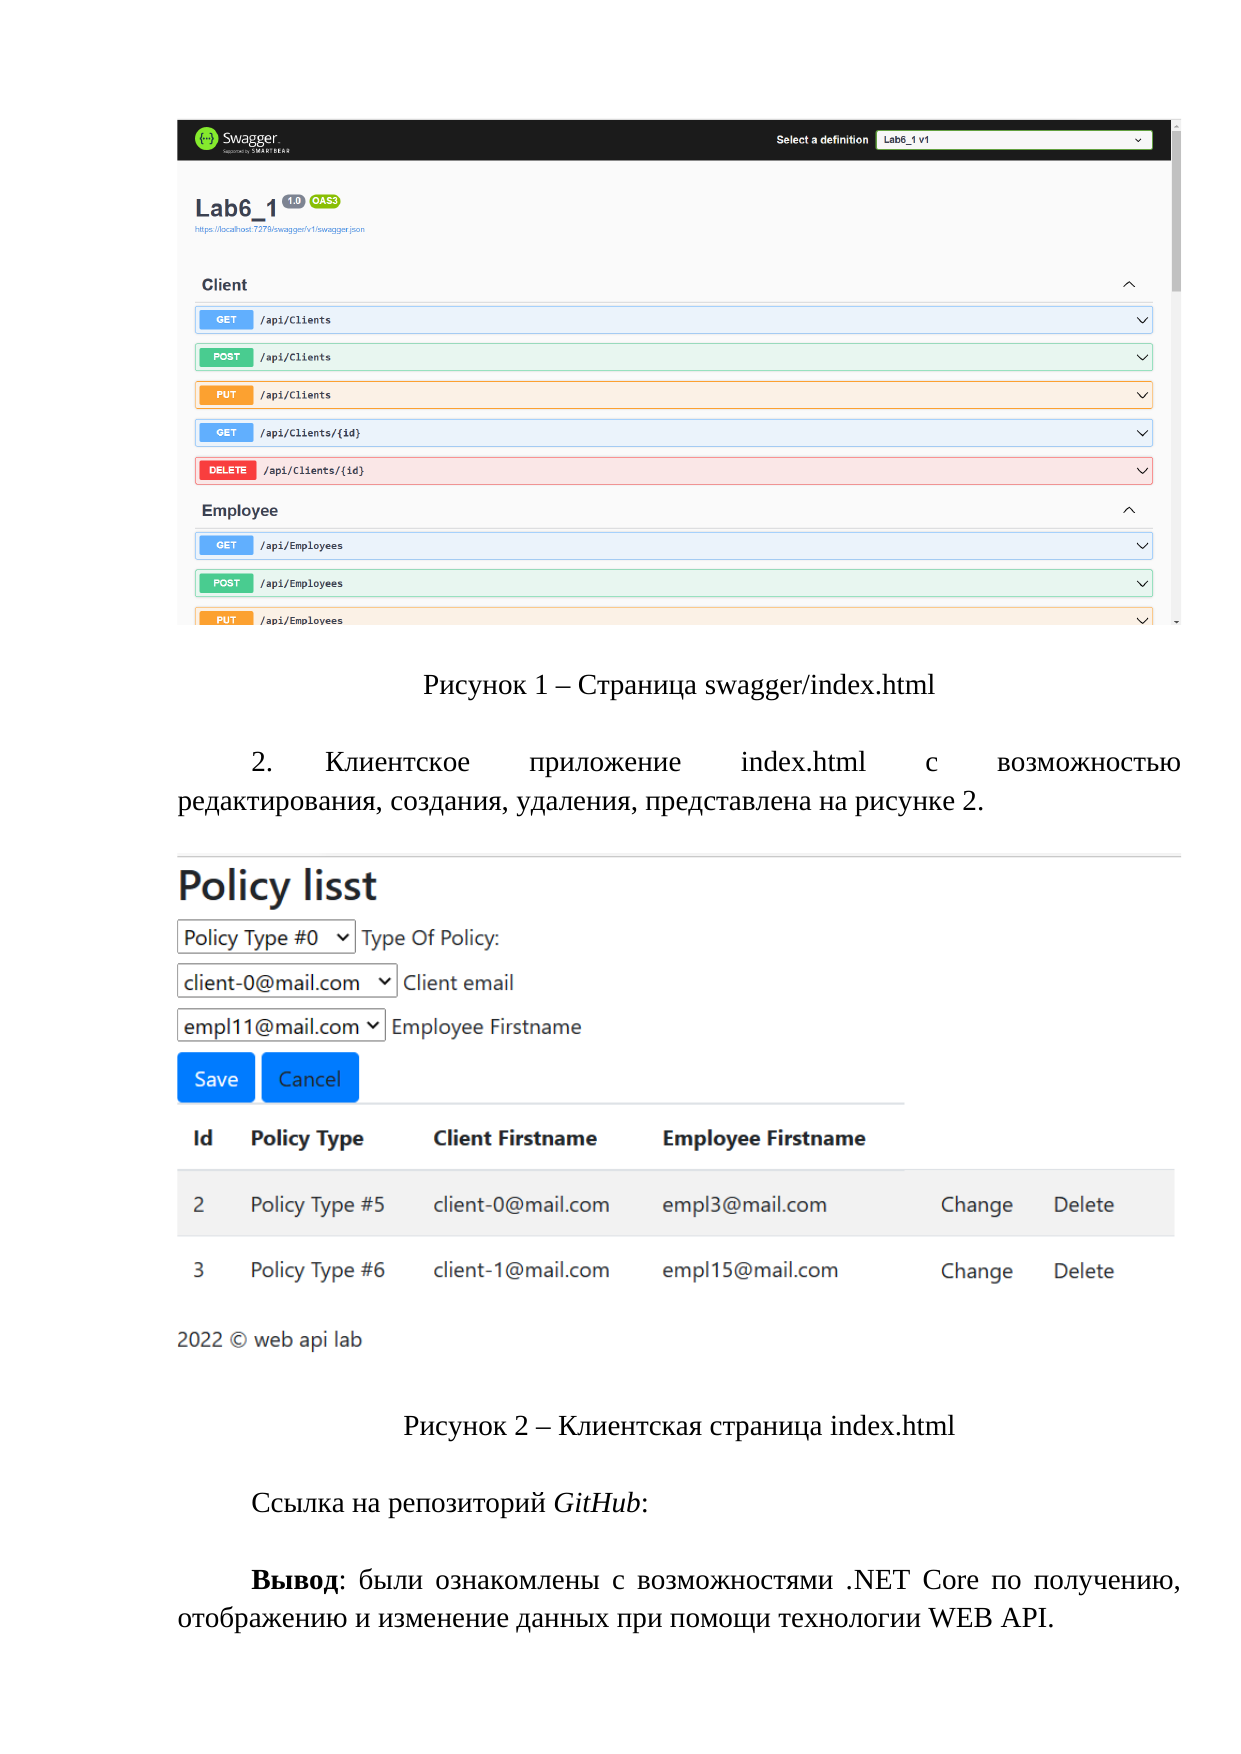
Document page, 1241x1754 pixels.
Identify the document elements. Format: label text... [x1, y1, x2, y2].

text Вывод: были ознакомлены с возможностями .NET Core по получению, отображению и изменение данных при помощи технологии WEB API. [177, 1562, 1181, 1634]
picture [177, 118, 1182, 625]
text Ссылка на репозиторий GitHub: [251, 1485, 1181, 1518]
text Рисунок 2 – Клиентская страница index.html [177, 1408, 1181, 1441]
list Клиентское приложение index.html с возможностью редактирования, создания, удаления, представлена на рисунке 2. [177, 744, 1181, 816]
picture [177, 853, 1182, 1365]
text Рисунок 1 – Страница swagger/index.html [177, 667, 1181, 701]
